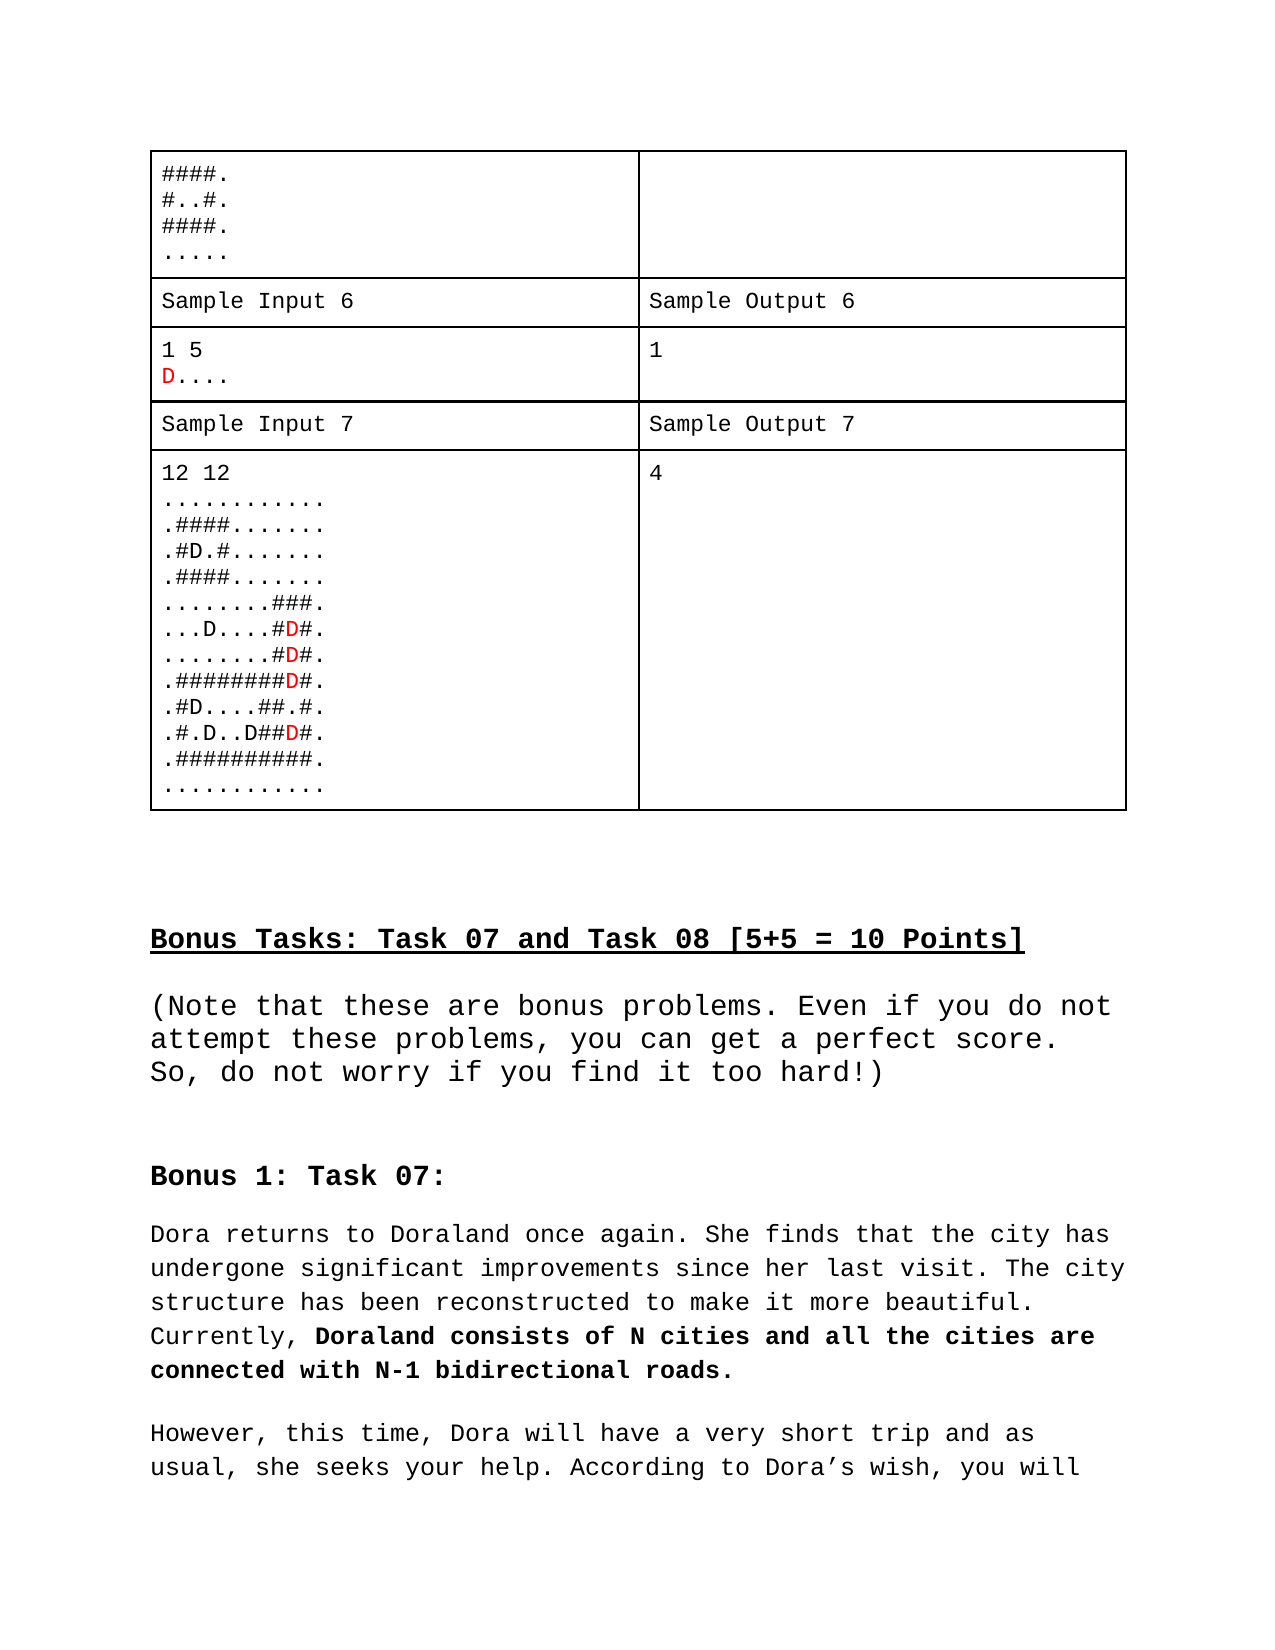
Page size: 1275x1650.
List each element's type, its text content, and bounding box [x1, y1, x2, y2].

text (Note that these are bonus problems. Even if you do not attempt these problems, you can get a perfect score. So, do not worry if you find it too hard!) [150, 991, 1125, 1090]
table_cell Sample Output 6 [640, 279, 1125, 326]
table_cell 0 [640, 152, 1125, 277]
table_cell 4 [640, 451, 1125, 809]
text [150, 1420, 1125, 1482]
table_cell 1 [640, 328, 1125, 400]
text Bonus 1: Task 07: [150, 1161, 1125, 1194]
table_cell 12 12 ............ .####....... .#D.#....... .####....... ........###. ...D....#D#. ........#D#. .########D#. .#D....##.#. .#.D..D##D#. .##########. ............ [152, 451, 638, 809]
table_cell 1 5 D.... [152, 328, 638, 400]
table_cell Sample Input 6 [152, 279, 638, 326]
text Bonus Tasks: Task 07 and Task 08 [5+5 = 10 Points] [150, 925, 1125, 958]
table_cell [152, 152, 638, 277]
text Dora returns to Doraland once again. She finds that the city has undergone significant improvements since her last visit. The city structure has been reconstructed to make it more beautiful. Currently, Doraland consists of N cities and all the cities are connected with N-1 bidirectional roads. [150, 1222, 1125, 1386]
table_cell Sample Input 7 [152, 403, 638, 449]
table_cell Sample Output 7 [640, 403, 1125, 449]
